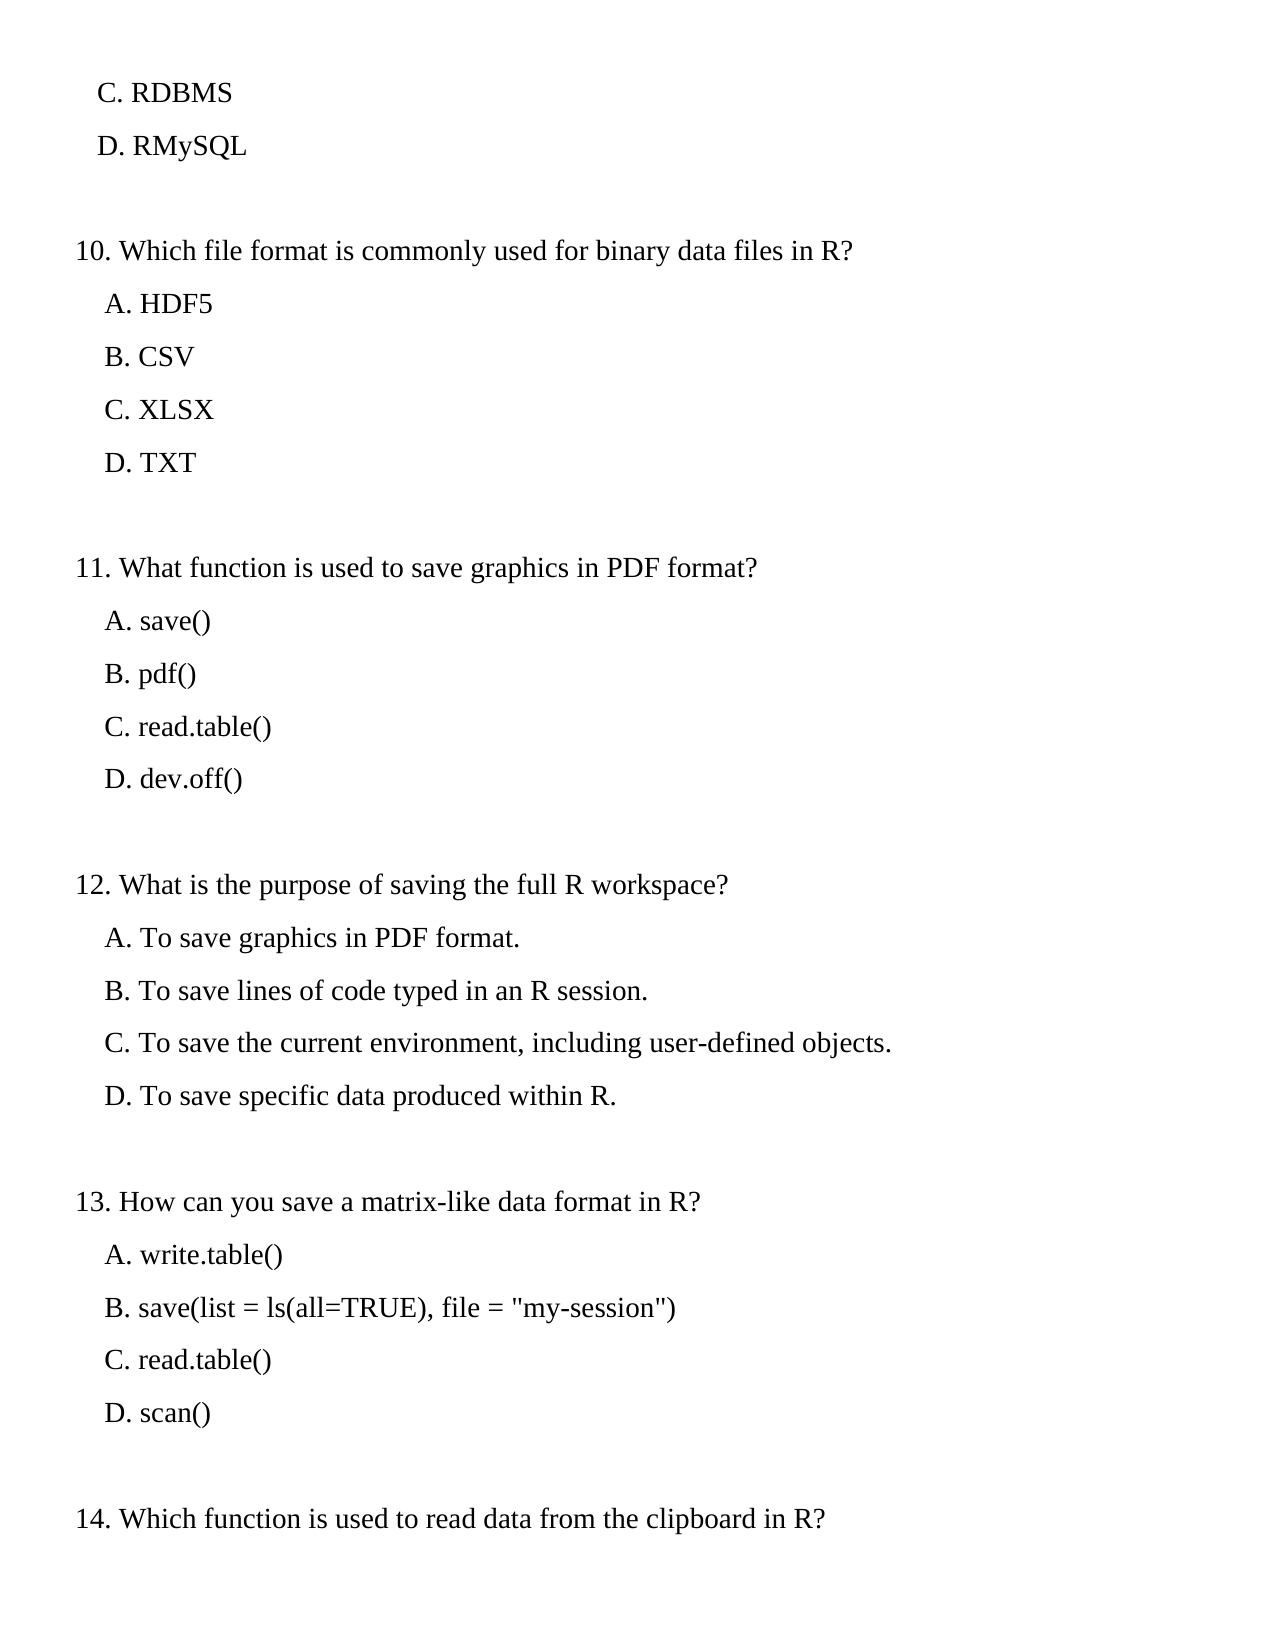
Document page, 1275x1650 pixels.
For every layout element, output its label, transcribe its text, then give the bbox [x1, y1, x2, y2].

text D. RMySQL [75, 128, 1200, 161]
text A. To save graphics in PDF format. [75, 920, 1200, 953]
text 10. Which file format is commonly used for binary data files in R? [75, 233, 1200, 267]
text D. TXT [75, 445, 1200, 478]
text C. XLSX [75, 392, 1200, 425]
text D. To save specific data produced within R. [75, 1078, 1200, 1112]
text 11. What function is used to save graphics in PDF format? [75, 550, 1200, 584]
text B. CSV [75, 339, 1200, 373]
text 13. How can you save a matrix-like data format in R? [75, 1184, 1200, 1218]
text C. To save the current environment, including user-defined objects. [75, 1026, 1200, 1059]
text C. read.table() [75, 1342, 1200, 1376]
text 12. What is the purpose of saving the full R workspace? [75, 867, 1200, 901]
text D. dev.off() [75, 762, 1200, 795]
text A. HDF5 [75, 286, 1200, 320]
text B. pdf() [75, 656, 1200, 689]
text B. To save lines of code typed in an R session. [75, 973, 1200, 1006]
text C. RDBMS [75, 75, 1200, 108]
text D. scan() [75, 1395, 1200, 1429]
text 14. Which function is used to read data from the clipboard in R? [75, 1501, 1200, 1534]
text A. write.table() [75, 1237, 1200, 1270]
text B. save(list = ls(all=TRUE), file = "my-session") [75, 1290, 1200, 1323]
text A. save() [75, 603, 1200, 637]
text C. read.table() [75, 709, 1200, 742]
